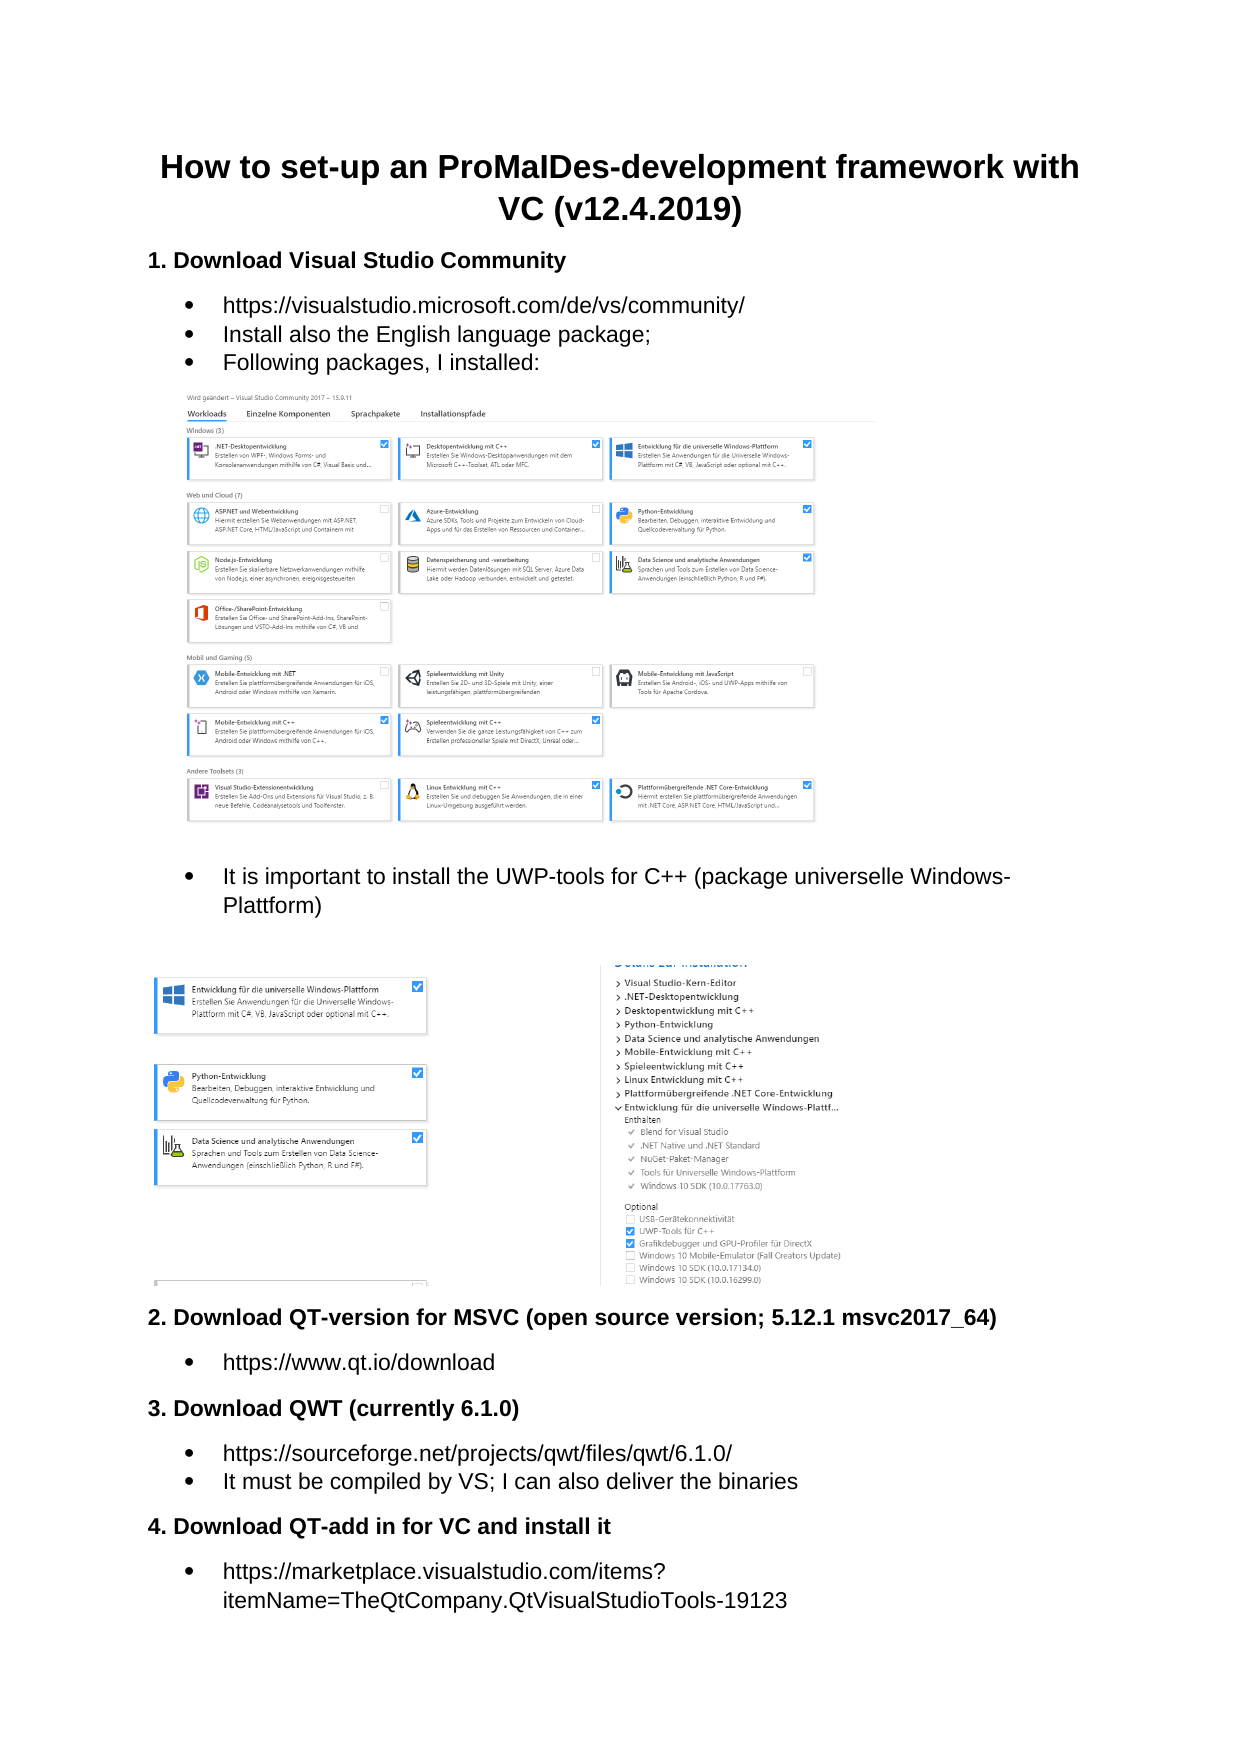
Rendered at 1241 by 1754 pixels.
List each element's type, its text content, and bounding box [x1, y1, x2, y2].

picture [185, 394, 877, 845]
list https://www.qt.io/download [185, 1349, 1093, 1376]
list https://visualstudio.microsoft.com/de/vs/community/ [185, 292, 1093, 319]
list Install also the English language package; [185, 321, 1093, 347]
list Following packages, I installed: [185, 349, 1093, 376]
picture [147, 965, 844, 1286]
text How to set-up an ProMaIDes-development framework with VC (v12.4.2019) [148, 148, 1093, 227]
text 4. Download QT-add in for VC and install it [148, 1513, 1093, 1539]
list It must be compiled by VS; I can also deliver the binaries [185, 1468, 1093, 1494]
list https://sourceforge.net/projects/qwt/files/qwt/6.1.0/ [185, 1439, 1093, 1466]
text 3. Download QWT (currently 6.1.0) [148, 1394, 1093, 1421]
list It is important to install the UWP-tools for C++ (package universelle Windows-Plattform) [185, 863, 1093, 918]
text 2. Download QT-version for MSVC (open source version; 5.12.1 msvc2017_64) [148, 1304, 1093, 1331]
text 1. Download Visual Studio Community [148, 247, 1093, 273]
list https://marketplace.visualstudio.com/items?itemName=TheQtCompany.QtVisualStudioTools-19123 [185, 1558, 1093, 1613]
